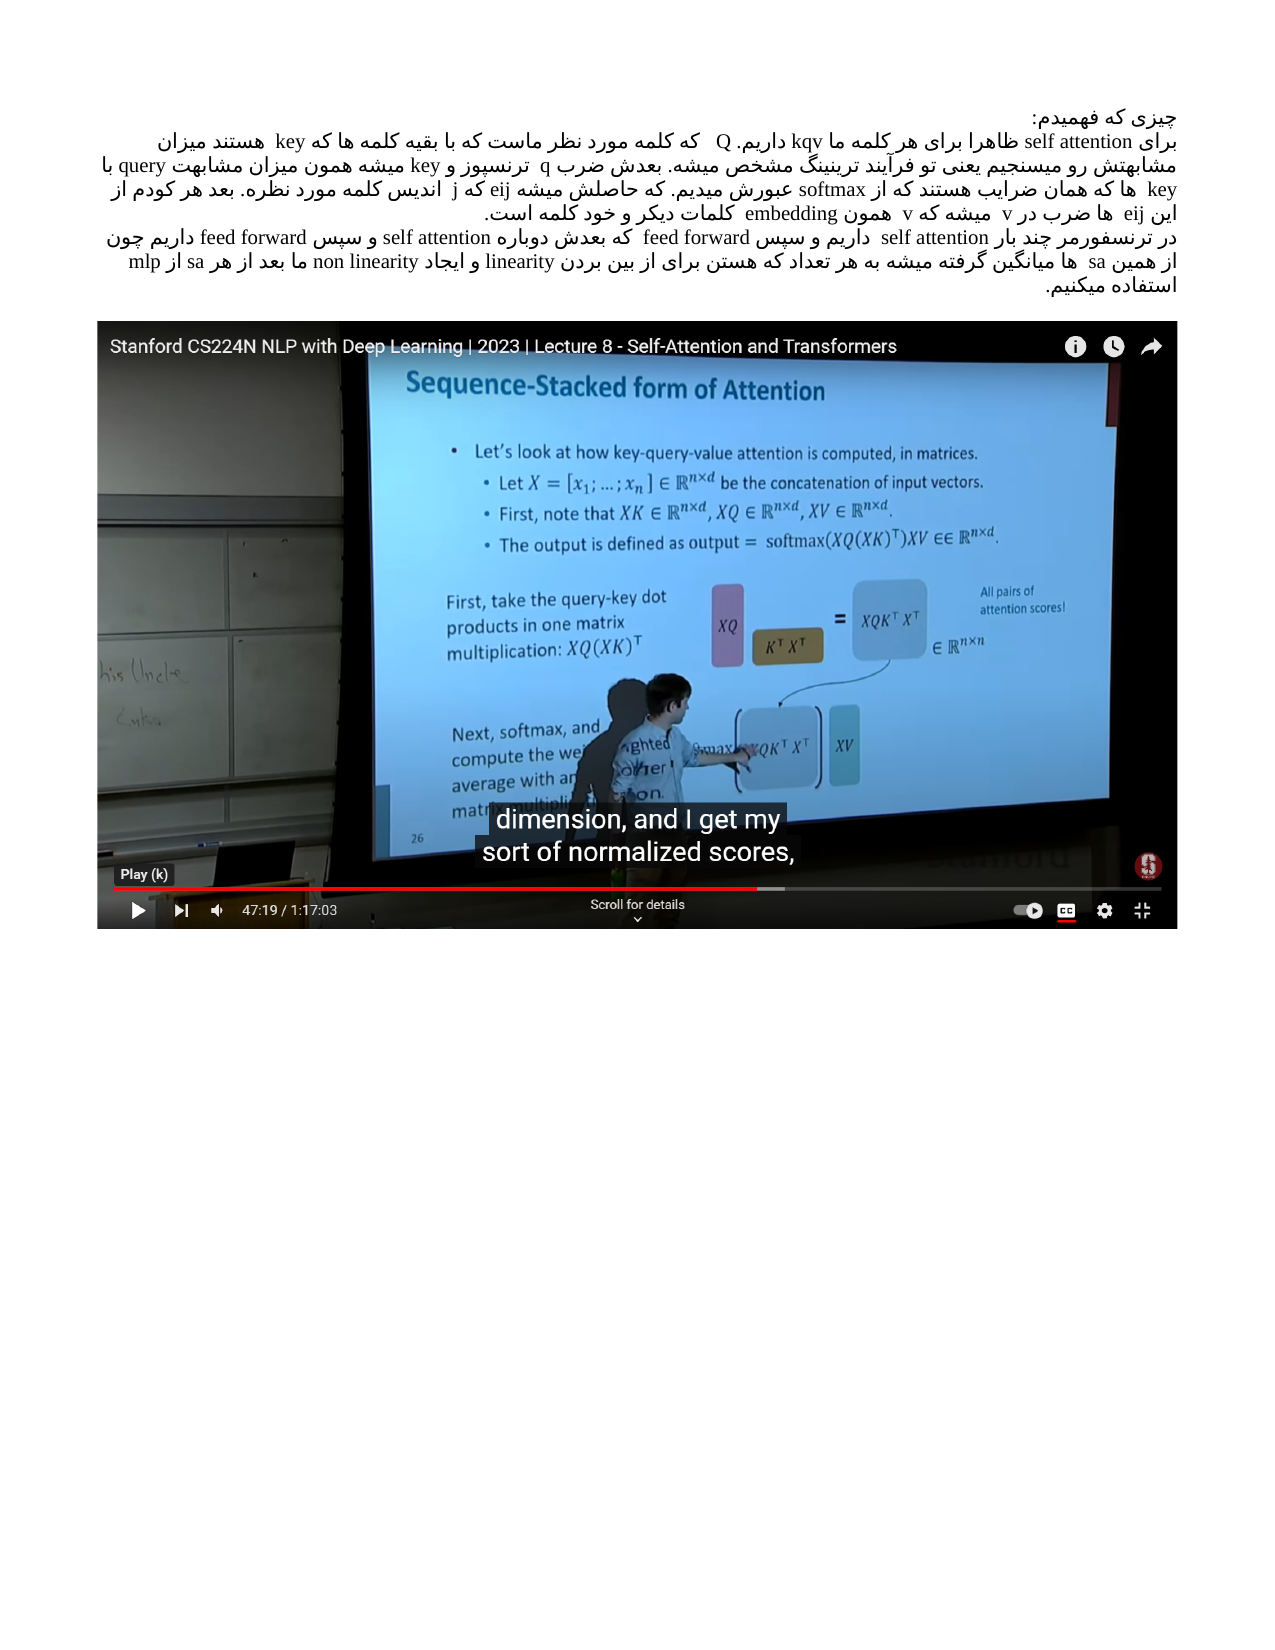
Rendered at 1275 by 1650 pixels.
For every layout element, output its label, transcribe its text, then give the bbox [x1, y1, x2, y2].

text در ترنسفورمر چند بار self attention داریم و سپس feed forward که بعدش دوباره self attention و سپس feed forward داریم چون از همین sa ها میانگین گرفته میشه به هر تعداد که هستن برای از بین بردن linearity و ایجاد non linearity ما بعد از هر sa از mlp استفاده میکنیم. [97, 225, 1177, 297]
text چیزی که فهمیدم: [97, 105, 1177, 129]
picture [97, 321, 1178, 929]
text برای self attention ظاهرا برای هر کلمه ما kqv داریم. Q که کلمه مورد نظر ماست که با بقیه کلمه ها که key هستند میزان مشابهتش رو میسنجیم یعنی تو فرآیند ترینینگ مشخص میشه. بعدش ضرب q ترنسپوز و key میشه همون میزان مشابهت query با key ها که همان ضرایب هستند که از softmax عبورش میدیم. که حاصلش میشه eij که j اندیس کلمه مورد نظره. بعد هر کودم از این eij ها ضرب در v میشه که v همون embedding کلمات دیکر و خود کلمه است. [97, 129, 1177, 225]
